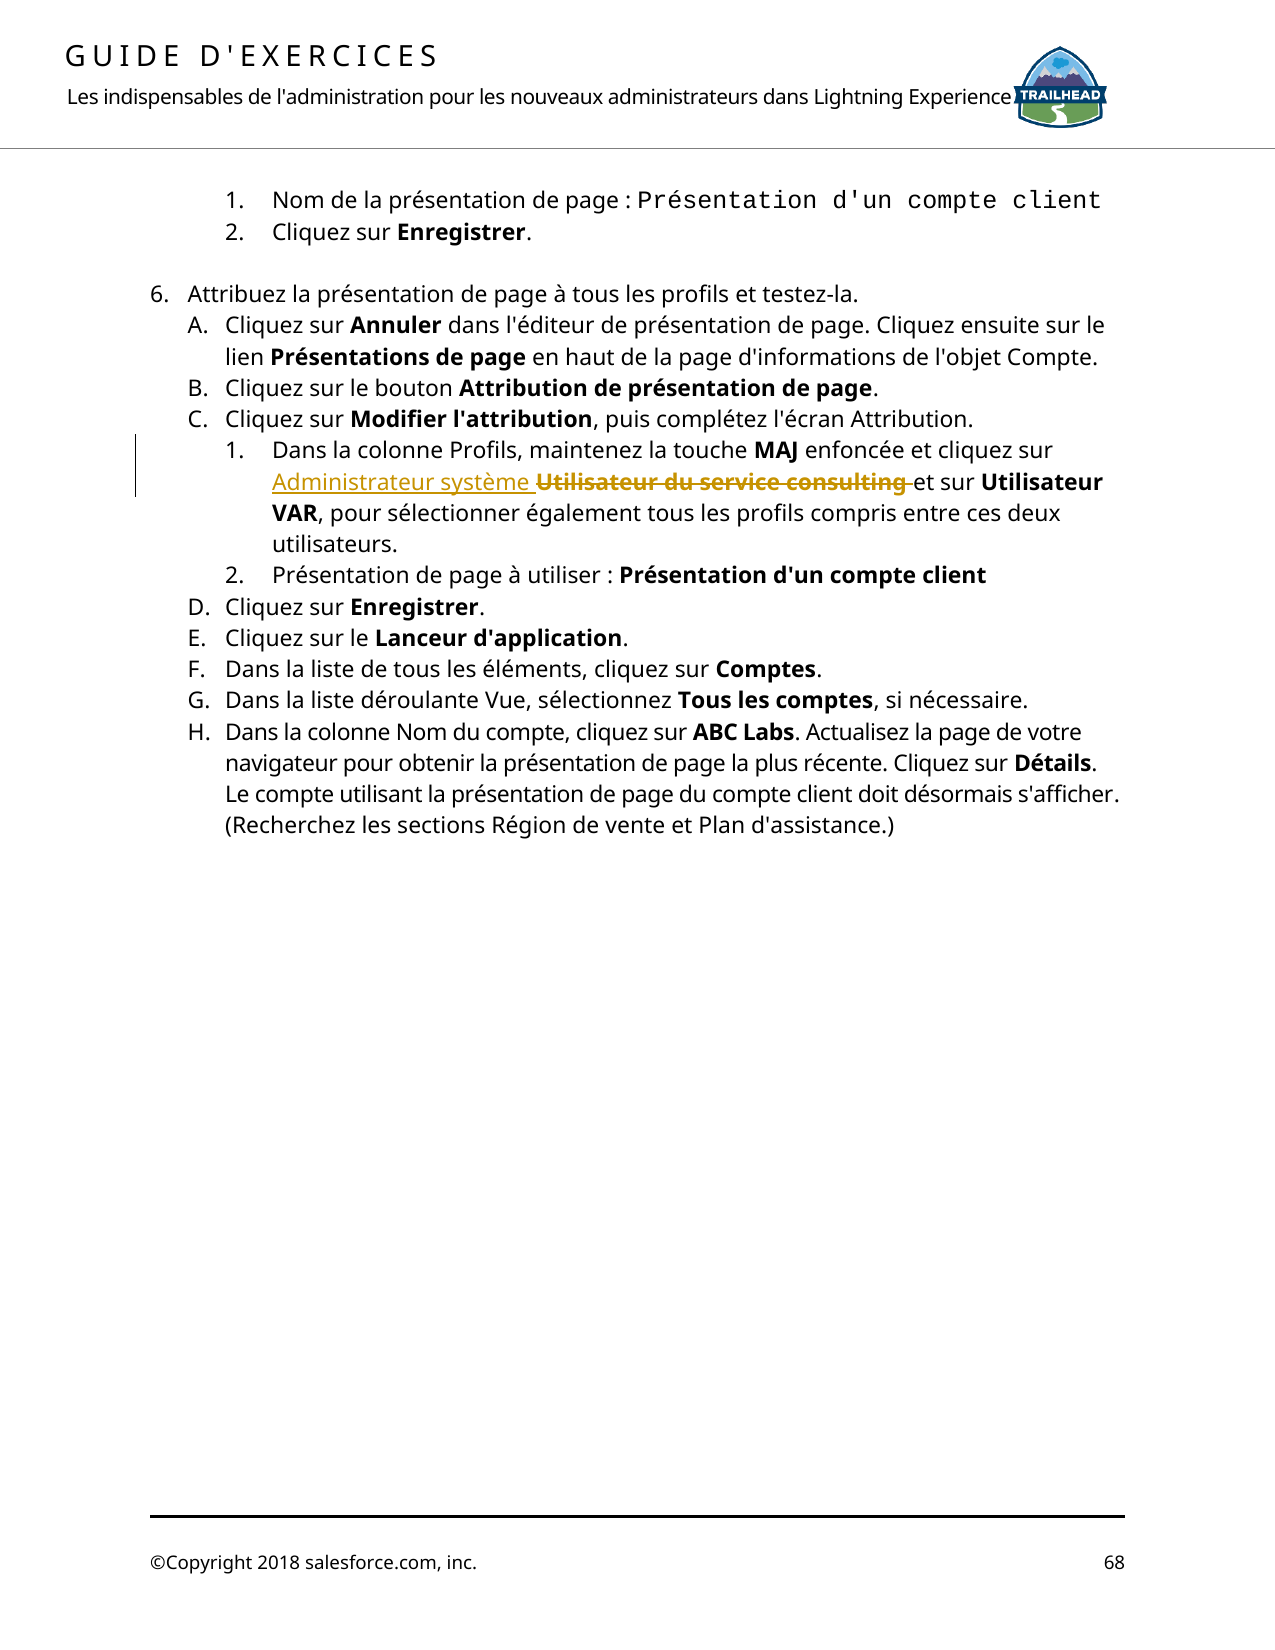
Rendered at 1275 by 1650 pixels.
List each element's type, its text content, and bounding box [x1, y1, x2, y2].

subtitle . Dans la colonne Profils, maintenez la touche MAJ enfoncée et cliquez sur et sur Utilisateur VAR, pour sélectionner également tous les profils compris entre ces deux utilisateurs. [225, 434, 1125, 559]
picture [1012, 46, 1108, 128]
